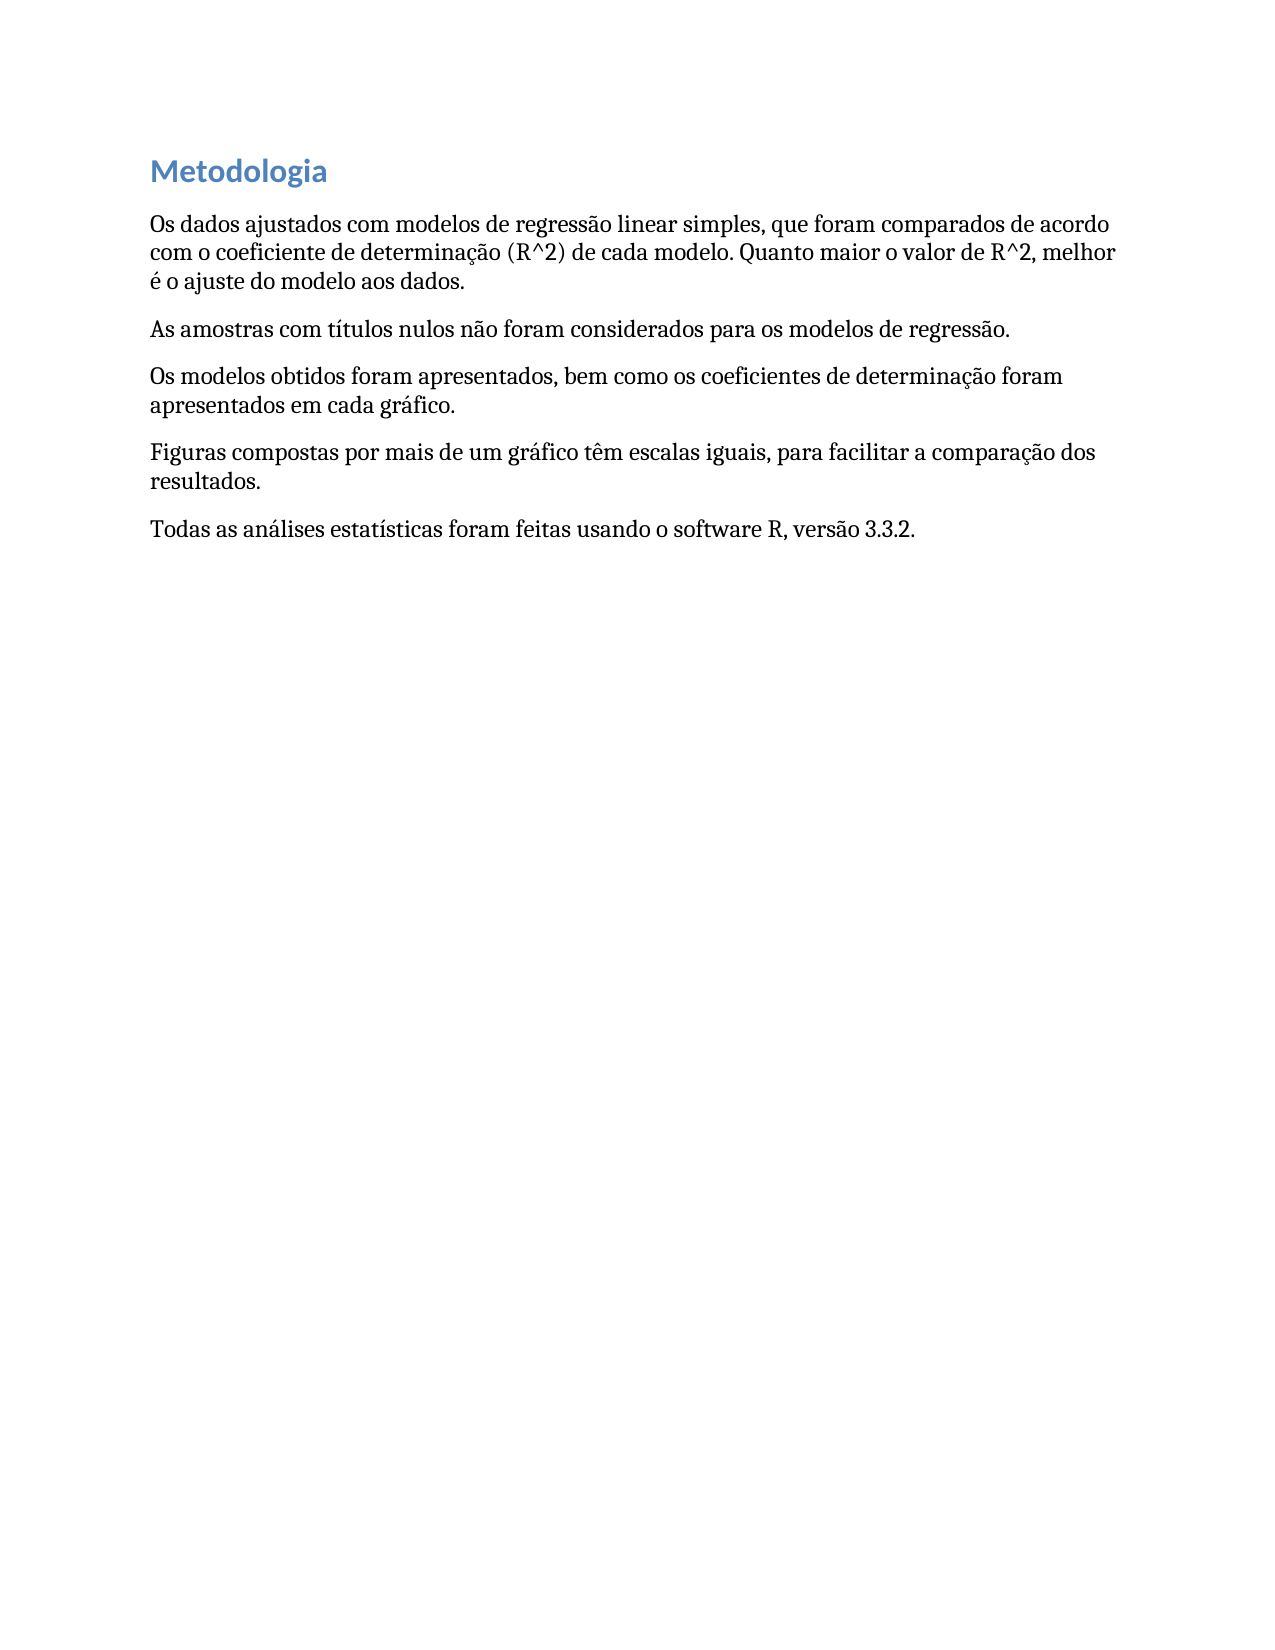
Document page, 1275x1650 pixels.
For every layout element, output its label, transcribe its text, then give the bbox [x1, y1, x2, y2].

text Os dados ajustados com modelos de regressão linear simples, que foram comparados de acordo com o coeficiente de determinação (R^2) de cada modelo. Quanto maior o valor de R^2, melhor é o ajuste do modelo aos dados. [150, 209, 1125, 296]
text As amostras com títulos nulos não foram considerados para os modelos de regressão. [150, 314, 1125, 343]
text Todas as análises estatísticas foram feitas usando o software R, versão 3.3.2. [150, 514, 1125, 543]
text Figuras compostas por mais de um gráfico têm escalas iguais, para facilitar a comparação dos resultados. [150, 438, 1125, 496]
text Os modelos obtidos foram apresentados, bem como os coeficientes de determinação foram apresentados em cada gráfico. [150, 362, 1125, 419]
subtitle Metodologia [150, 150, 1125, 191]
